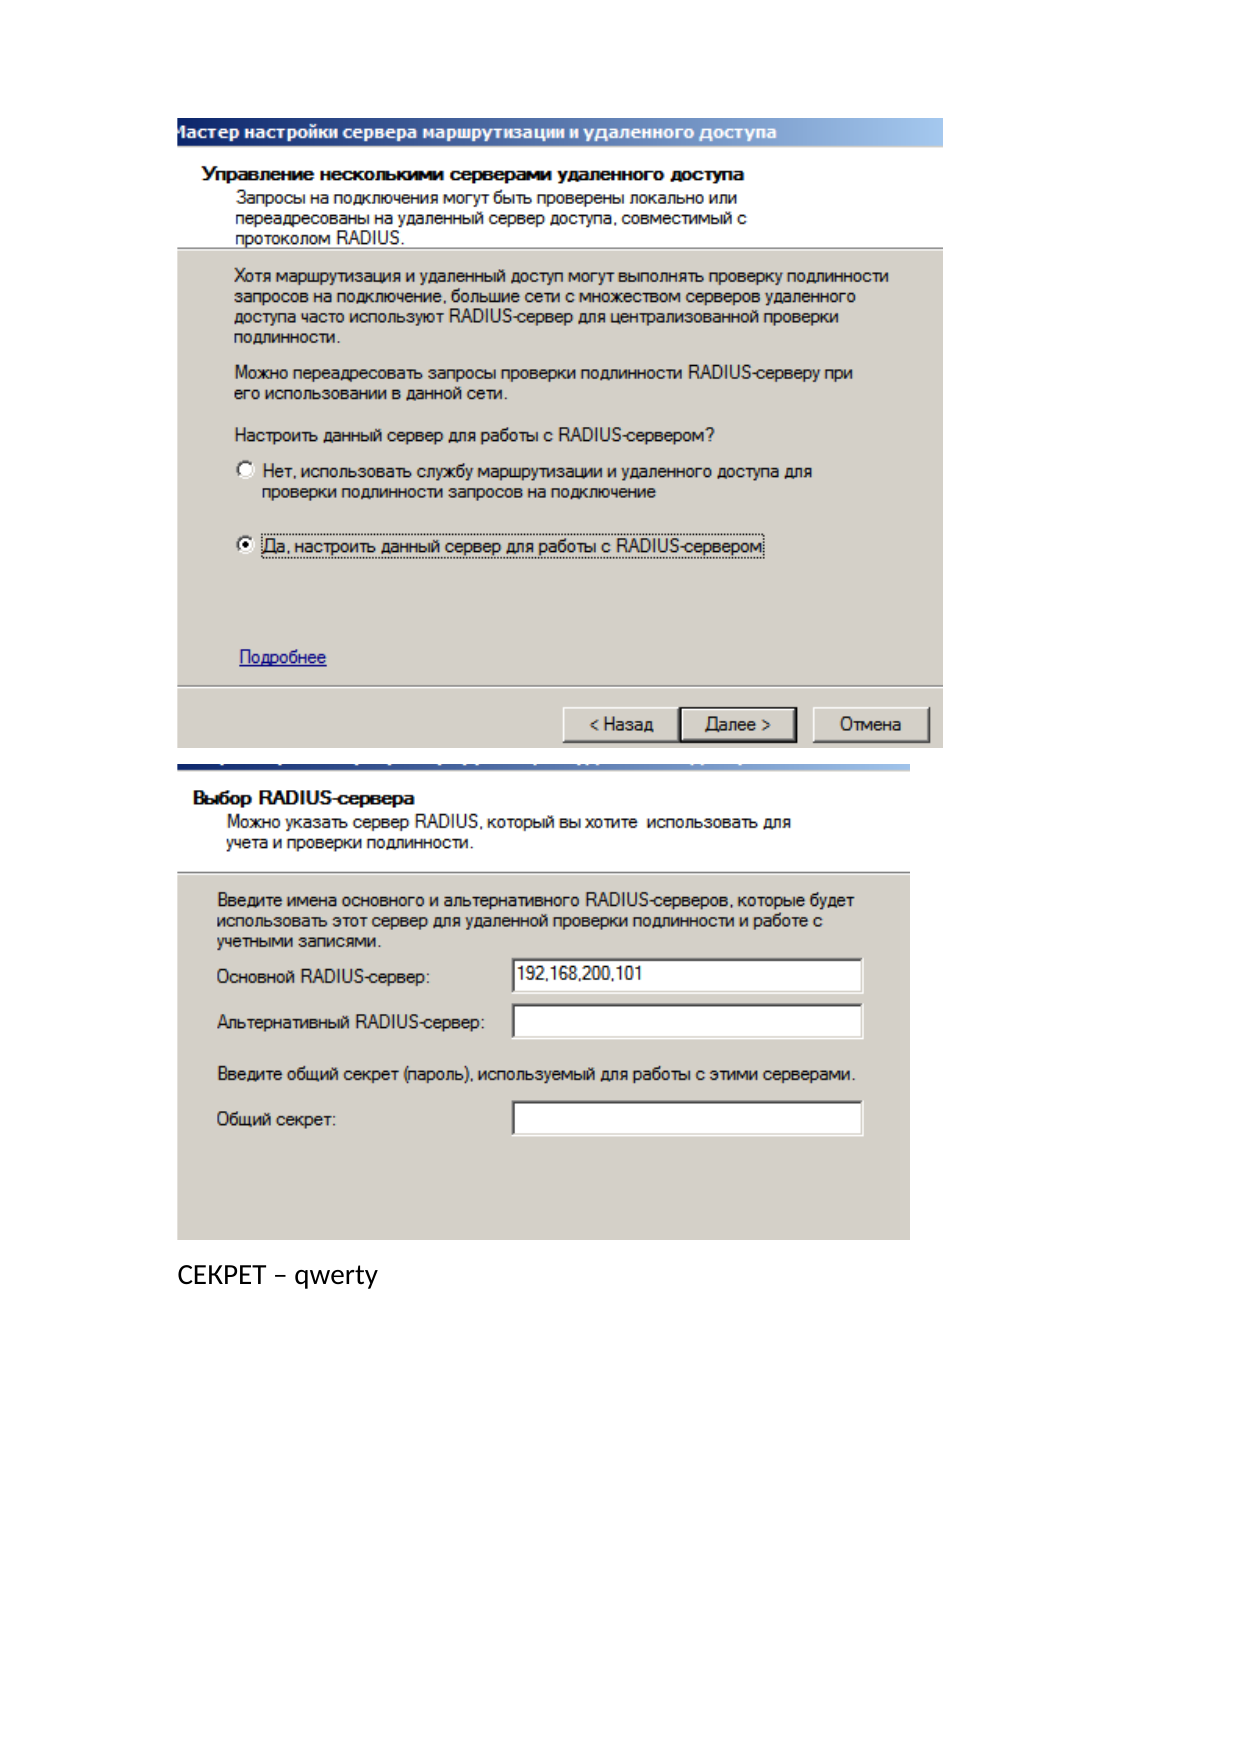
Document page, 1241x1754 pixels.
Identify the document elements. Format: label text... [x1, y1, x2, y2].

text СЕКРЕТ – qwerty [177, 1256, 1152, 1292]
picture [177, 764, 910, 1240]
picture [177, 118, 943, 748]
